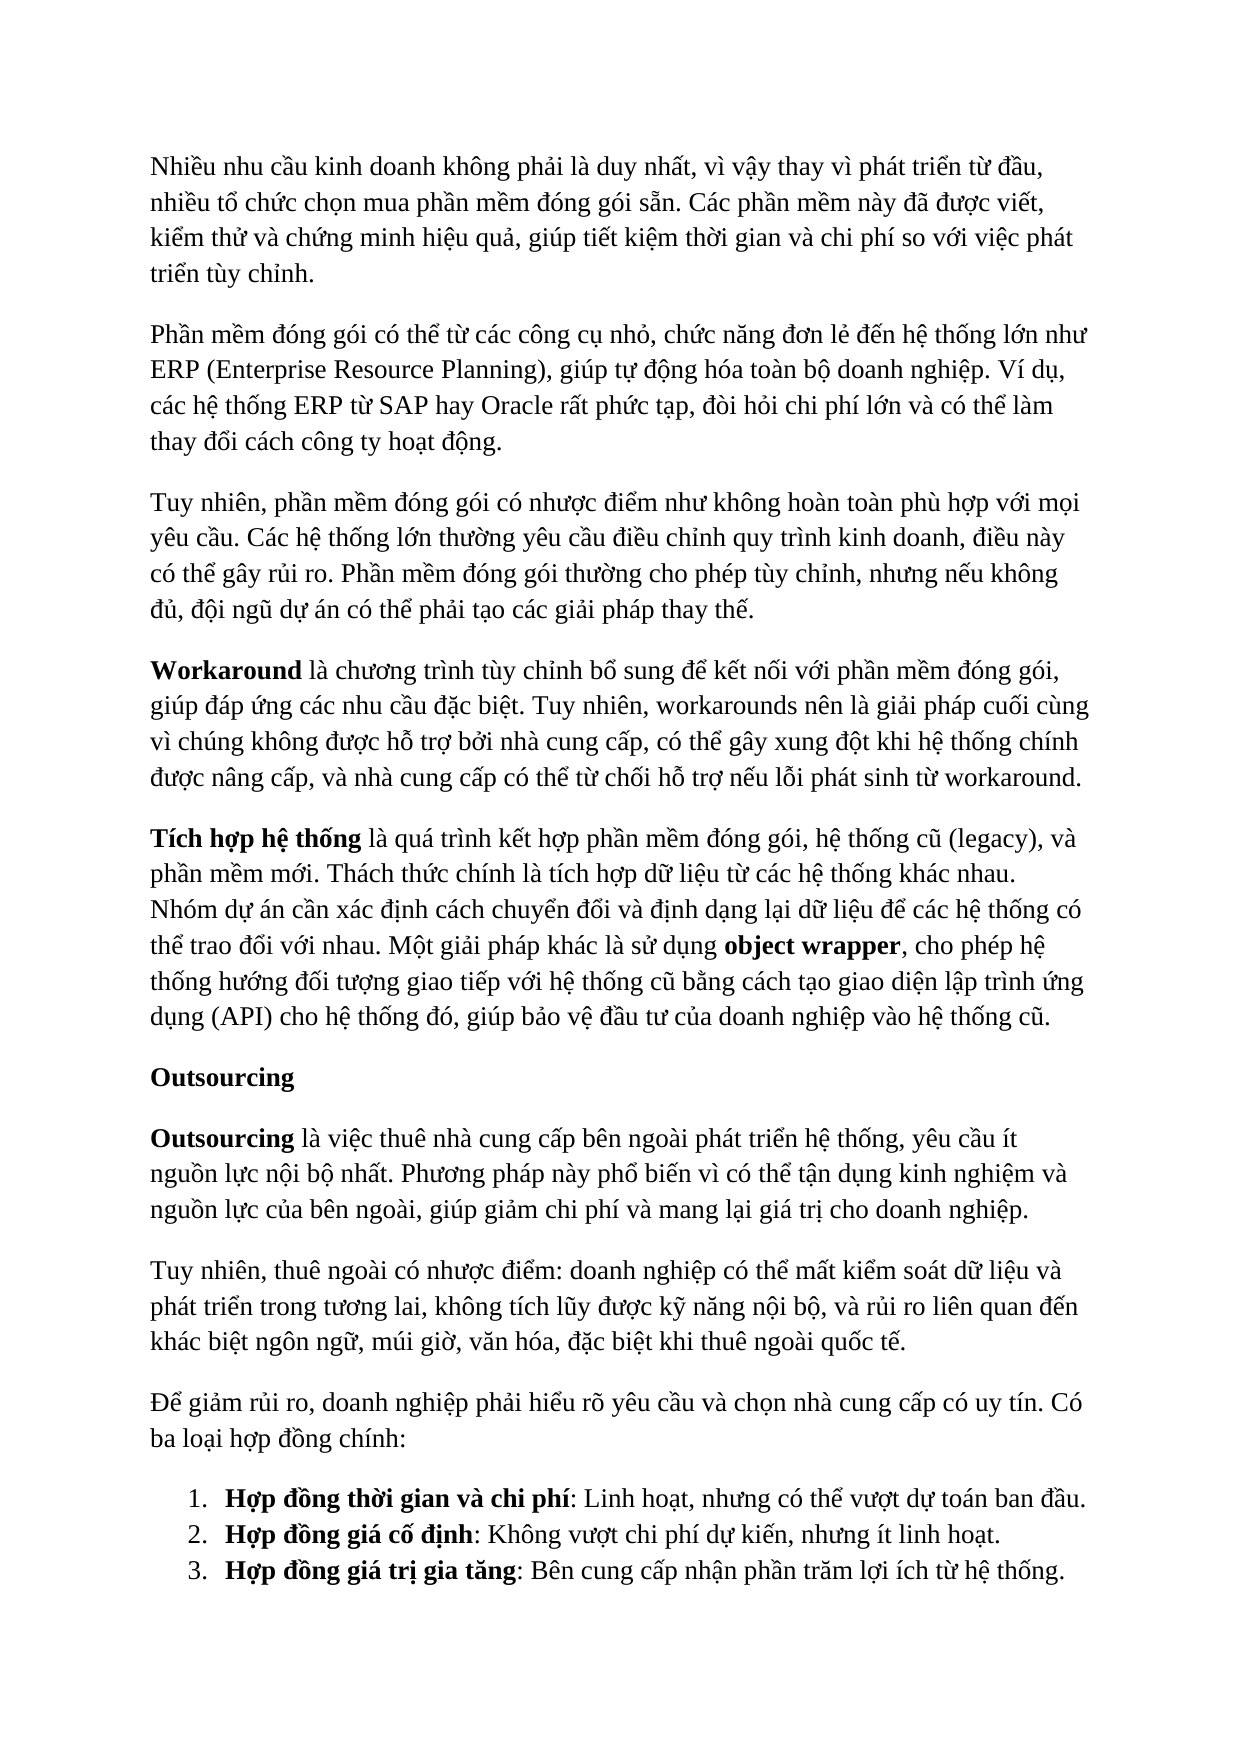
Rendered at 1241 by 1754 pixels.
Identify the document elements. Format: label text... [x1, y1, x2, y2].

text Tuy nhiên, phần mềm đóng gói có nhược điểm như không hoàn toàn phù hợp với mọi yêu cầu. Các hệ thống lớn thường yêu cầu điều chỉnh quy trình kinh doanh, điều này có thể gây rủi ro. Phần mềm đóng gói thường cho phép tùy chỉnh, nhưng nếu không đủ, đội ngũ dự án có thể phải tạo các giải pháp thay thế. [150, 486, 1090, 624]
text Phần mềm đóng gói có thể từ các công cụ nhỏ, chức năng đơn lẻ đến hệ thống lớn như ERP (Enterprise Resource Planning), giúp tự động hóa toàn bộ doanh nghiệp. Ví dụ, các hệ thống ERP từ SAP hay Oracle rất phức tạp, đòi hỏi chi phí lớn và có thể làm thay đổi cách công ty hoạt động. [150, 318, 1090, 456]
text Nhiều nhu cầu kinh doanh không phải là duy nhất, vì vậy thay vì phát triển từ đầu, nhiều tổ chức chọn mua phần mềm đóng gói sẵn. Các phần mềm này đã được viết, kiểm thử và chứng minh hiệu quả, giúp tiết kiệm thời gian và chi phí so với việc phát triển tùy chỉnh. [150, 150, 1090, 288]
text Outsourcing [150, 1061, 1090, 1092]
text Outsourcing là việc thuê nhà cung cấp bên ngoài phát triển hệ thống, yêu cầu ít nguồn lực nội bộ nhất. Phương pháp này phổ biến vì có thể tận dụng kinh nghiệm và nguồn lực của bên ngoài, giúp giảm chi phí và mang lại giá trị cho doanh nghiệp. [150, 1122, 1090, 1224]
text Workaround là chương trình tùy chỉnh bổ sung để kết nối với phần mềm đóng gói, giúp đáp ứng các nhu cầu đặc biệt. Tuy nhiên, workarounds nên là giải pháp cuối cùng vì chúng không được hỗ trợ bởi nhà cung cấp, có thể gây xung đột khi hệ thống chính được nâng cấp, và nhà cung cấp có thể từ chối hỗ trợ nếu lỗi phát sinh từ workaround. [150, 654, 1090, 792]
text Tuy nhiên, thuê ngoài có nhược điểm: doanh nghiệp có thể mất kiểm soát dữ liệu và phát triển trong tương lai, không tích lũy được kỹ năng nội bộ, và rủi ro liên quan đến khác biệt ngôn ngữ, múi giờ, văn hóa, đặc biệt khi thuê ngoài quốc tế. [150, 1254, 1090, 1357]
text Tích hợp hệ thống là quá trình kết hợp phần mềm đóng gói, hệ thống cũ (legacy), và phần mềm mới. Thách thức chính là tích hợp dữ liệu từ các hệ thống khác nhau. Nhóm dự án cần xác định cách chuyển đổi và định dạng lại dữ liệu để các hệ thống có thể trao đổi với nhau. Một giải pháp khác là sử dụng object wrapper, cho phép hệ thống hướng đối tượng giao tiếp với hệ thống cũ bằng cách tạo giao diện lập trình ứng dụng (API) cho hệ thống đó, giúp bảo vệ đầu tư của doanh nghiệp vào hệ thống cũ. [150, 822, 1090, 1031]
list Hợp đồng thời gian và chi phí: Linh hoạt, nhưng có thể vượt dự toán ban đầu. [187, 1483, 1090, 1514]
list Hợp đồng giá trị gia tăng: Bên cung cấp nhận phần trăm lợi ích từ hệ thống. [187, 1554, 1090, 1585]
list Hợp đồng giá cố định: Không vượt chi phí dự kiến, nhưng ít linh hoạt. [187, 1518, 1090, 1549]
text Để giảm rủi ro, doanh nghiệp phải hiểu rõ yêu cầu và chọn nhà cung cấp có uy tín. Có ba loại hợp đồng chính: [150, 1386, 1090, 1453]
